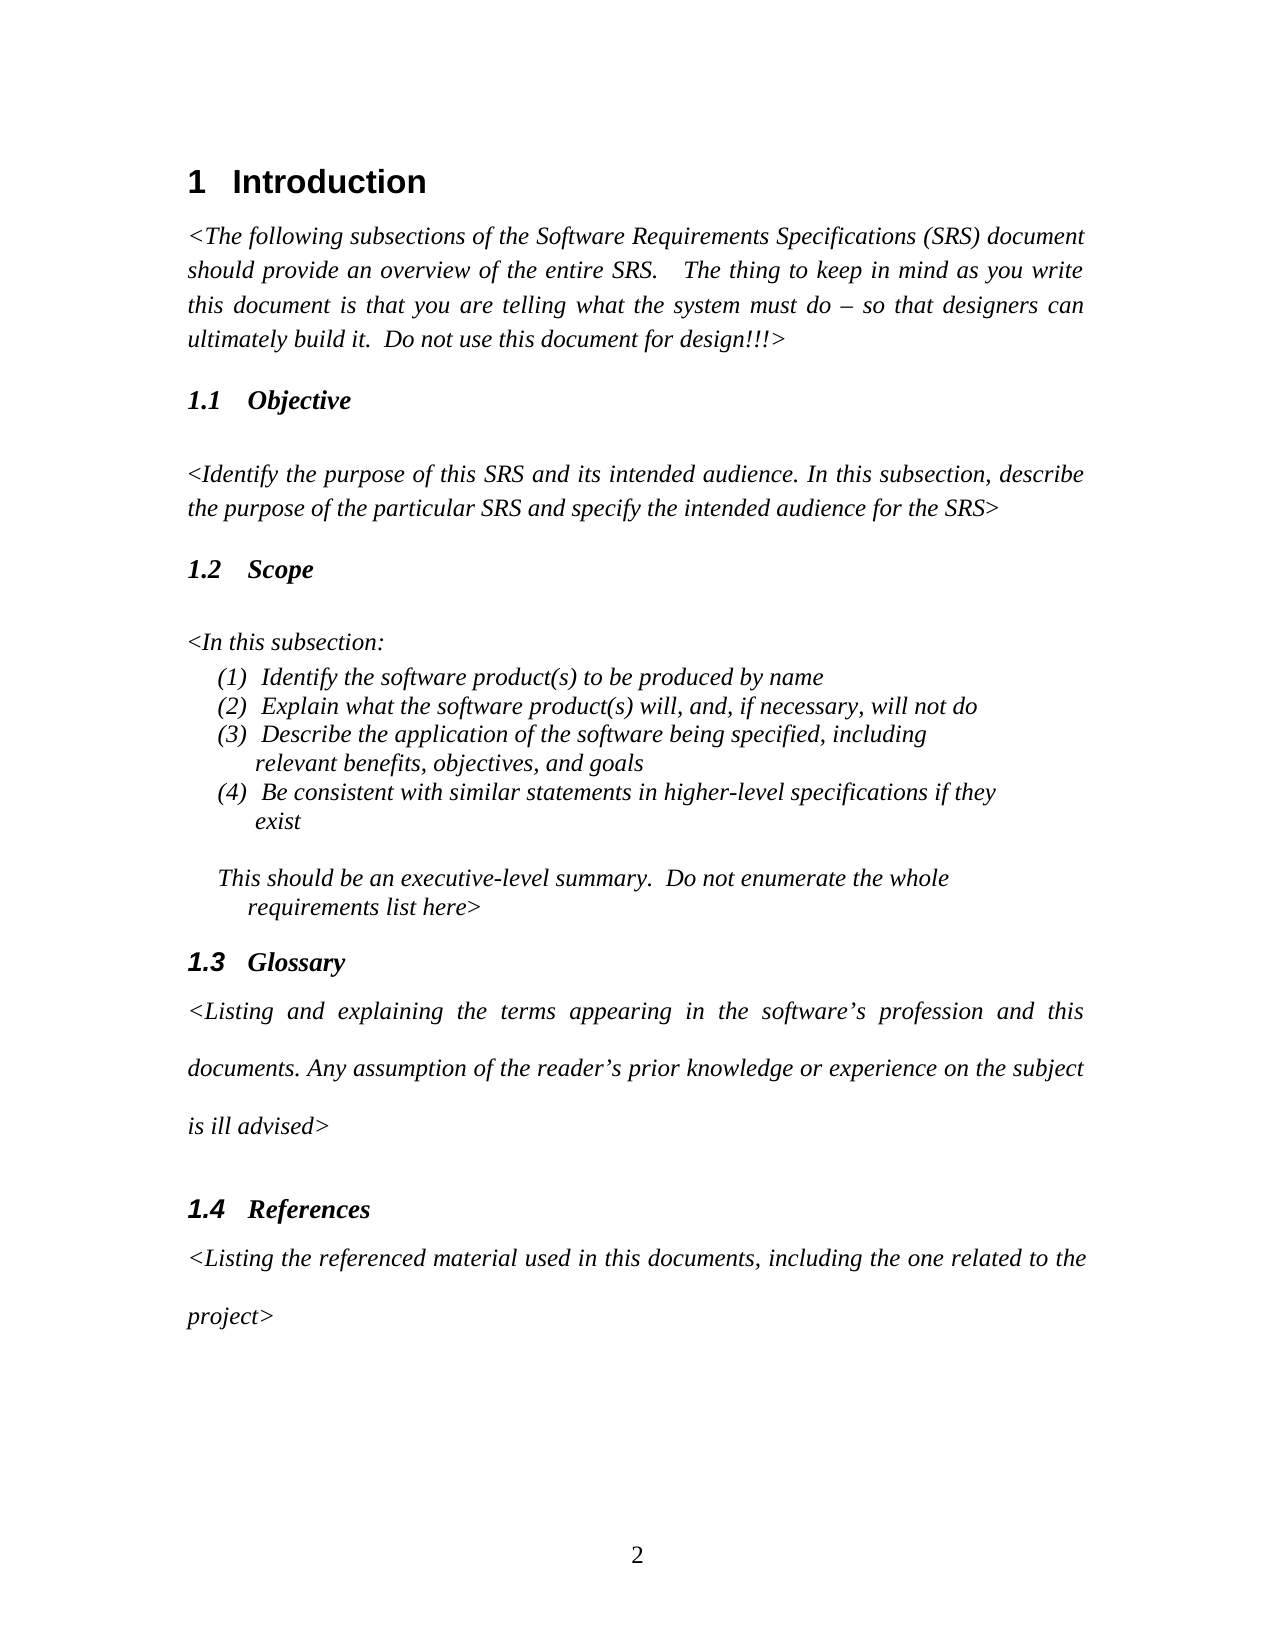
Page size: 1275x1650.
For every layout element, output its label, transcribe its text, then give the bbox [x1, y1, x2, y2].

list Describe the application of the software being specified, including relevant benefits, objectives, and goals [217, 719, 1012, 777]
subtitle Objective [187, 384, 1087, 415]
text <Identify the purpose of this SRS and its intended audience. In this subsection, describe the purpose of the particular SRS and specify the intended audience for the SRS> [187, 459, 1087, 522]
text <The following subsections of the Software Requirements Specifications (SRS) document should provide an overview of the entire SRS. The thing to keep in mind as you write this document is that you are telling what the system must do – so that designers can ultimately build it. Do not use this document for design!!!> [187, 221, 1087, 353]
text This should be an executive-level summary. Do not enumerate the whole requirements list here> [217, 863, 1012, 921]
text <In this subsection: [187, 627, 1087, 656]
subtitle Glossary [187, 946, 1087, 977]
text <Listing and explaining the terms appearing in the software’s profession and this documents. Any assumption of the reader’s prior knowledge or experience on the subject is ill advised> [187, 996, 1087, 1139]
list Be consistent with similar statements in higher-level specifications if they exist [217, 777, 1012, 834]
list Identify the software product(s) to be produced by name [217, 662, 1012, 691]
subtitle Introduction [187, 162, 1087, 201]
subtitle Scope [187, 553, 1087, 584]
text <Listing the referenced material used in this documents, including the one related to the project> [187, 1243, 1087, 1329]
subtitle References [187, 1193, 1087, 1224]
list Explain what the software product(s) will, and, if necessary, will not do [217, 691, 1012, 719]
